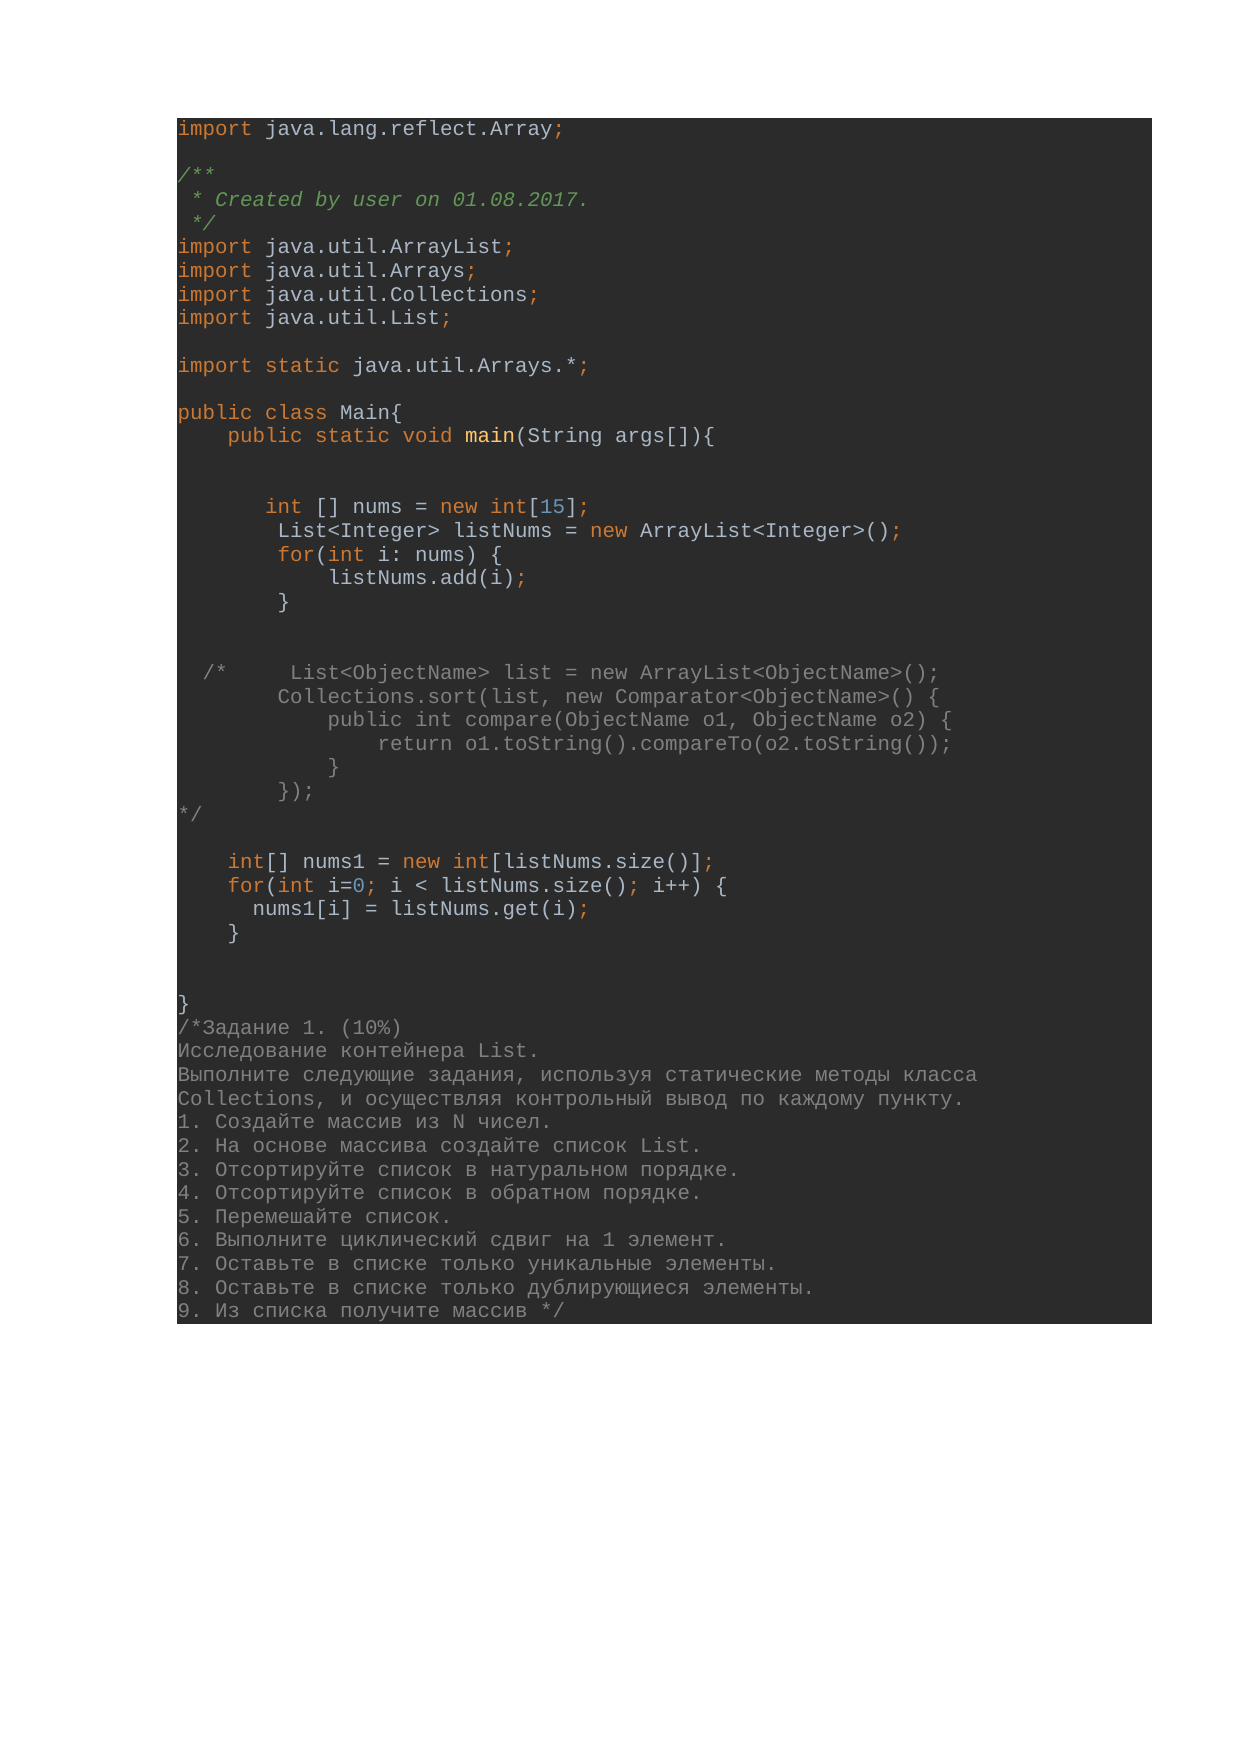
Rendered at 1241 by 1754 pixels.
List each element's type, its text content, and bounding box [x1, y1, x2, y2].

text import java.lang.reflect.Array; /** * Created by user on 01.08.2017. */ import java.util.ArrayList; import java.util.Arrays; import java.util.Collections; import java.util.List; import static java.util.Arrays.*; public class Main{ public static void main(String args[]){ int [] nums = new int[15]; List<Integer> listNums = new ArrayList<Integer>(); for(int i: nums) { listNums.add(i); } /* List<ObjectName> list = new ArrayList<ObjectName>(); Collections.sort(list, new Comparator<ObjectName>() { public int compare(ObjectName o1, ObjectName o2) { return o1.toString().compareTo(o2.toString()); } }); */ int[] nums1 = new int[listNums.size()]; for(int i=0; i < listNums.size(); i++) { nums1[i] = listNums.get(i); } } /*Задание 1. (10%) Исследование контейнера List. Выполните следующие задания, используя статические методы класса Collections, и осуществляя контрольный вывод по каждому пункту. 1. Создайте массив из N чисел. 2. На основе массива создайте список List. 3. Отсортируйте список в натуральном порядке. 4. Отсортируйте список в обратном порядке. 5. Перемешайте список. 6. Выполните циклический сдвиг на 1 элемент. 7. Оставьте в списке только уникальные элементы. 8. Оставьте в списке только дублирующиеся элементы. 9. Из списка получите массив */ [177, 118, 1152, 1324]
